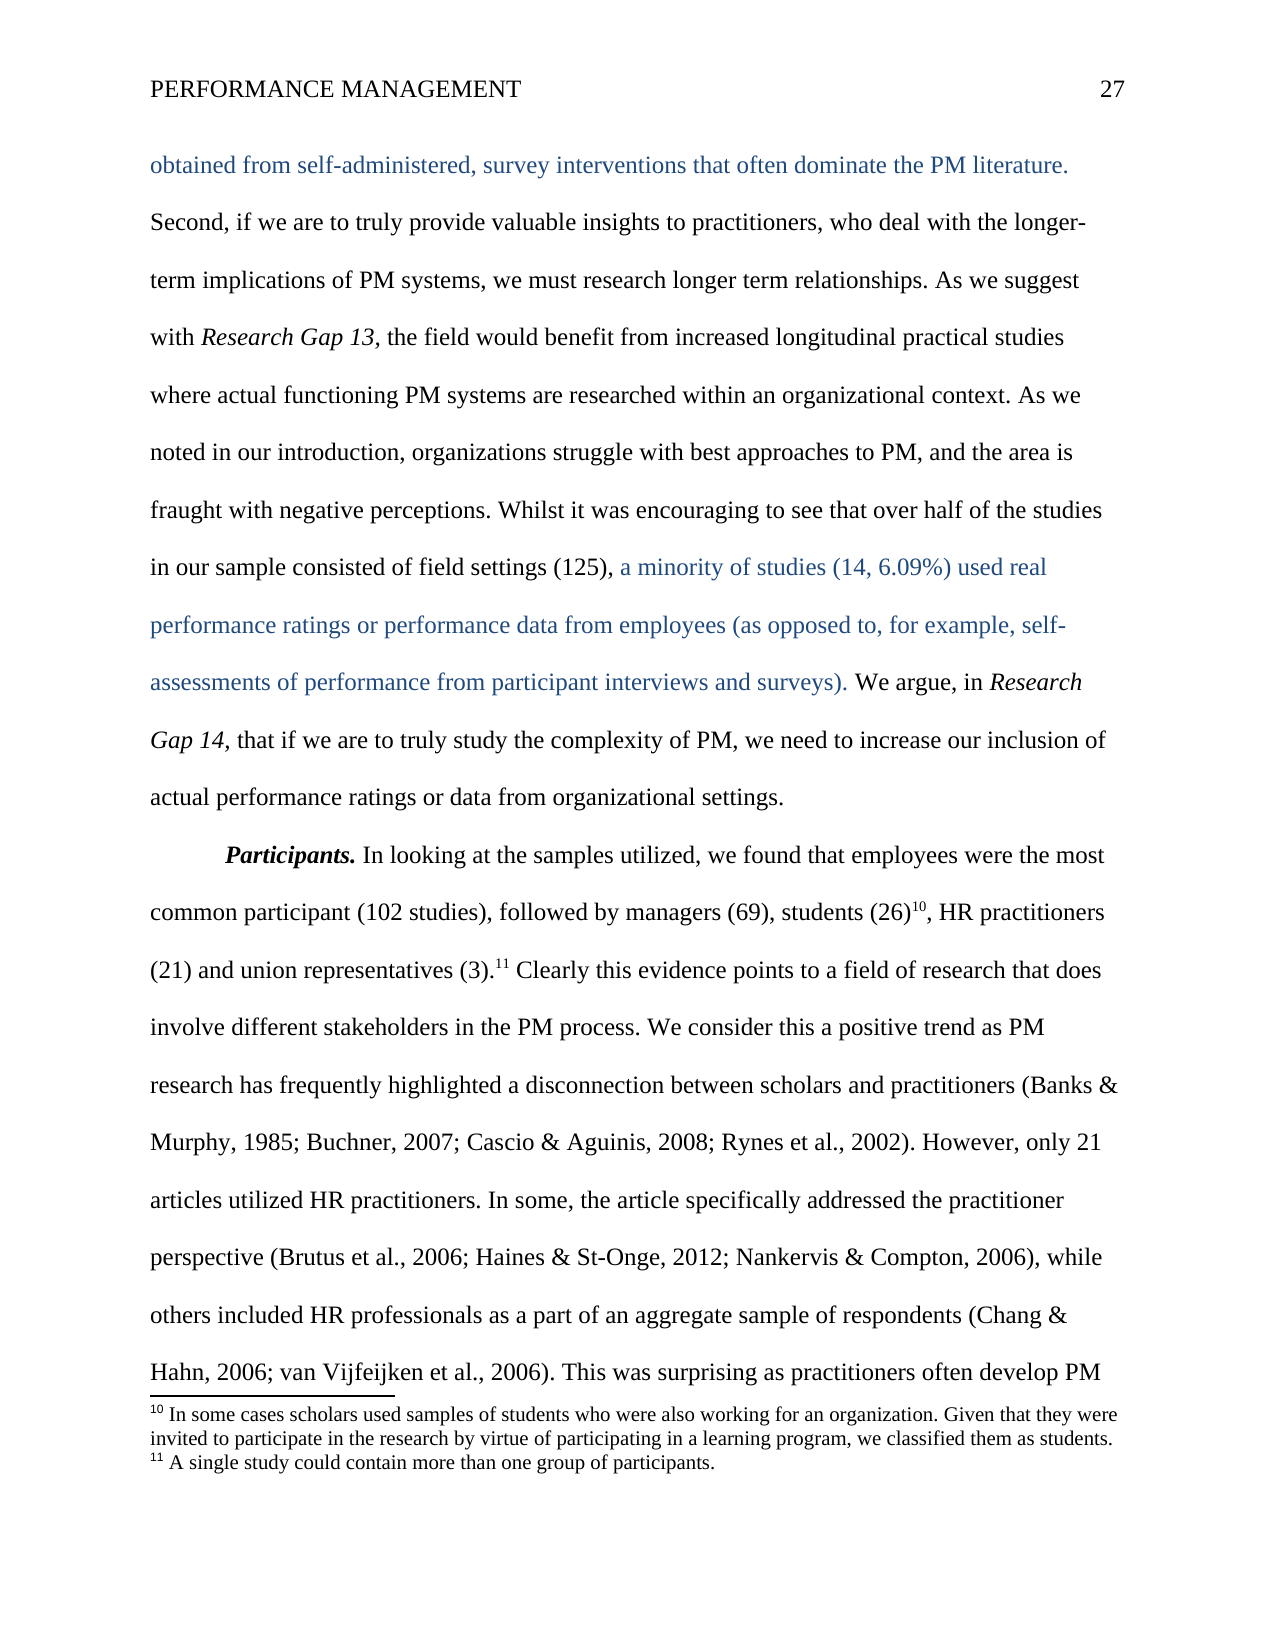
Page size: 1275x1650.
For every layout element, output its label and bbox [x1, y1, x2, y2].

text [150, 150, 1125, 811]
text [150, 840, 1125, 1386]
